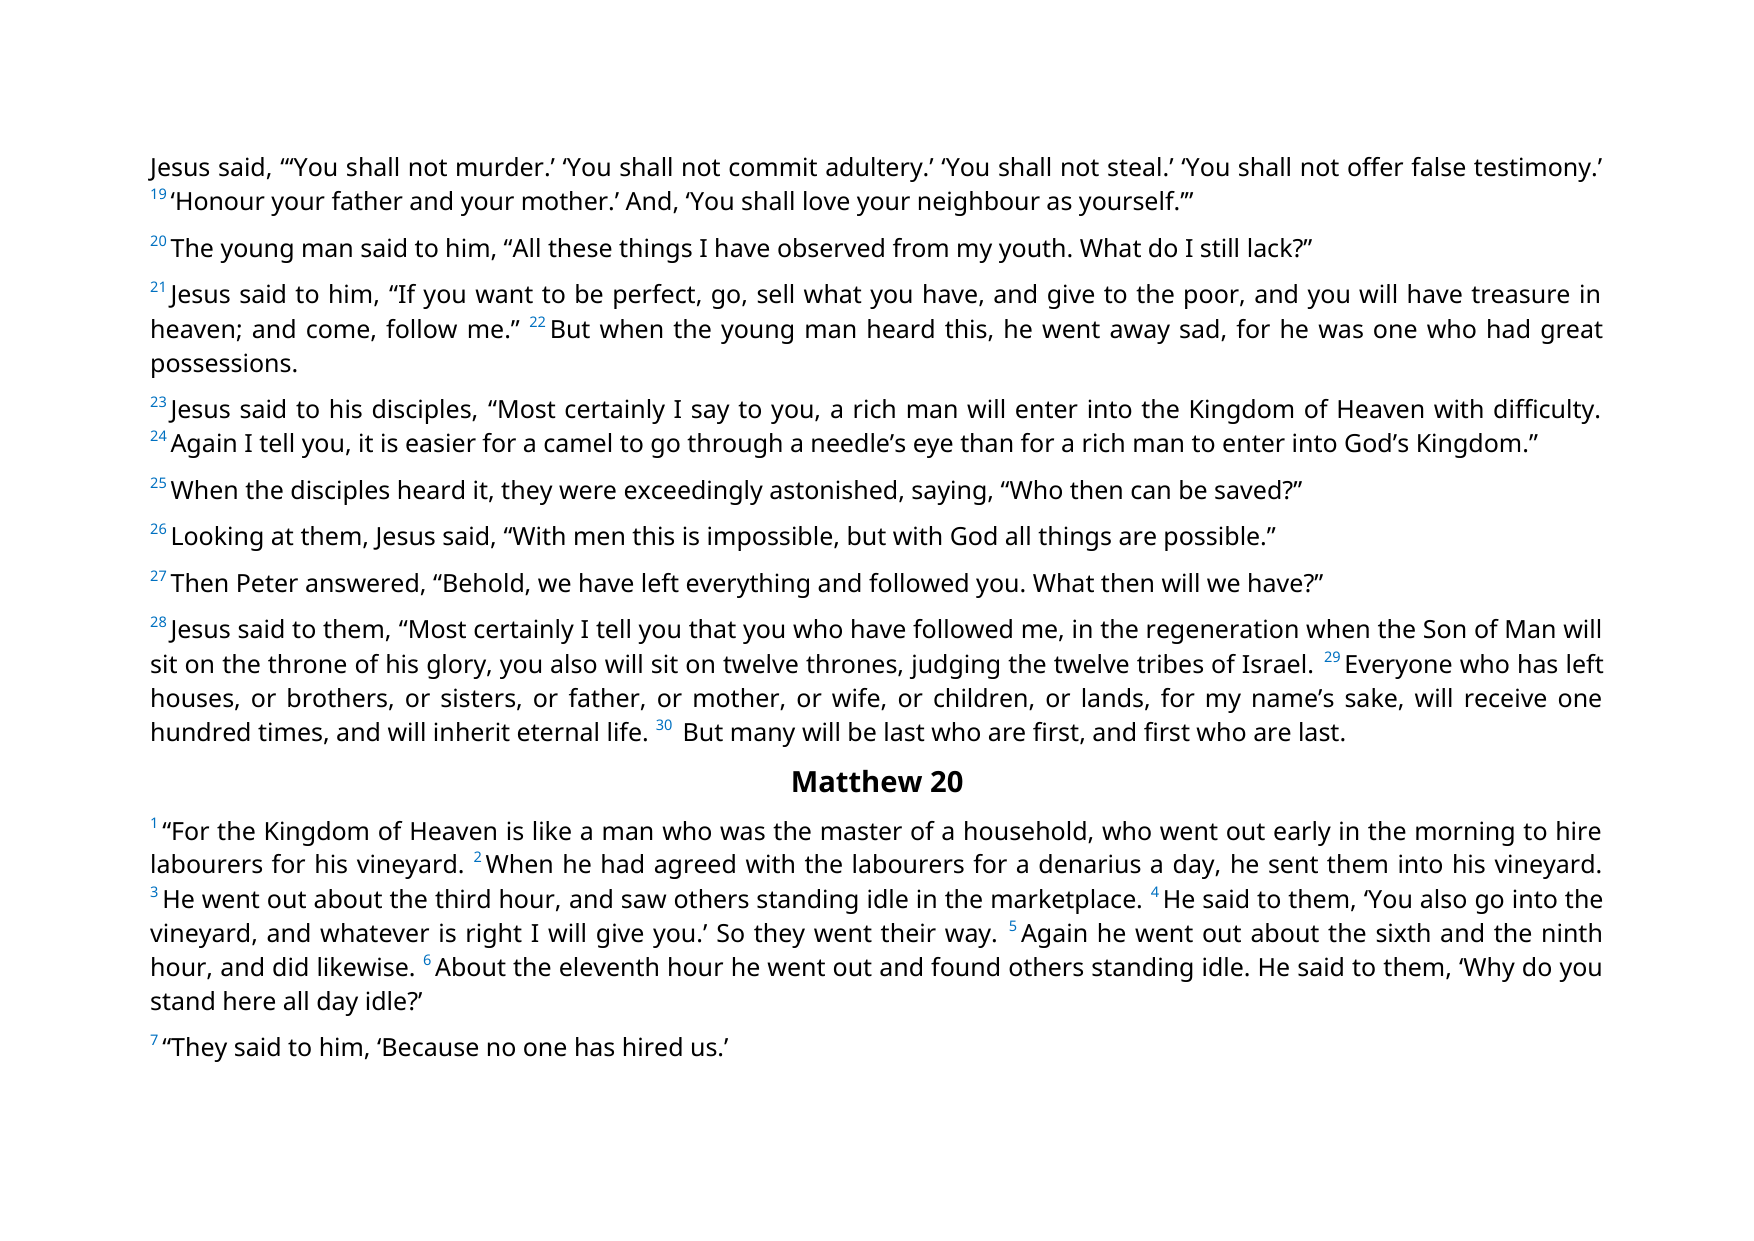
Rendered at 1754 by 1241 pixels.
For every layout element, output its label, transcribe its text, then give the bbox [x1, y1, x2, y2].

text 1 “For the Kingdom of Heaven is like a man who was the master of a household, who went out early in the morning to hire labourers for his vineyard. 2 When he had agreed with the labourers for a denarius a day, he sent them into his vineyard. 3 He went out about the third hour, and saw others standing idle in the marketplace. 4 He said to them, ‘You also go into the vineyard, and whatever is right I will give you.’ So they went their way. 5 Again he went out about the sixth and the ninth hour, and did likewise. 6 About the eleventh hour he went out and found others standing idle. He said to them, ‘Why do you stand here all day idle?’ [150, 813, 1604, 1017]
text 21 Jesus said to him, “If you want to be perfect, go, sell what you have, and give to the poor, and you will have treasure in heaven; and come, follow me.” 22 But when the young man heard this, he went away sad, for he was one who had great possessions. [150, 277, 1604, 379]
text 7 “They said to him, ‘Because no one has hired us.’ [150, 1030, 1604, 1064]
text Matthew 20 [150, 761, 1604, 801]
text Jesus said, “‘You shall not murder.’ ‘You shall not commit adultery.’ ‘You shall not steal.’ ‘You shall not offer false testimony.’ 19 ‘Honour your father and your mother.’ And, ‘You shall love your neighbour as yourself.’” [150, 150, 1604, 218]
text 25 When the disciples heard it, they were exceedingly astonished, saying, “Who then can be saved?” [150, 472, 1604, 507]
text 26 Looking at them, Jesus said, “With men this is impossible, but with God all things are possible.” [150, 519, 1604, 553]
text 27 Then Peter answered, “Behold, we have left everything and followed you. What then will we have?” [150, 566, 1604, 600]
text 28 Jesus said to them, “Most certainly I tell you that you who have followed me, in the regeneration when the Son of Man will sit on the throne of his glory, you also will sit on twelve thrones, judging the twelve tribes of Israel. 29 Everyone who has left houses, or brothers, or sisters, or father, or mother, or wife, or children, or lands, for my name’s sake, will receive one hundred times, and will inherit eternal life. 30 But many will be last who are first, and first who are last. [150, 612, 1604, 748]
text 23 Jesus said to his disciples, “Most certainly I say to you, a rich man will enter into the Kingdom of Heaven with difficulty. 24 Again I tell you, it is easier for a camel to go through a needle’s eye than for a rich man to enter into God’s Kingdom.” [150, 392, 1604, 460]
text 20 The young man said to him, “All these things I have observed from my youth. What do I still lack?” [150, 231, 1604, 265]
